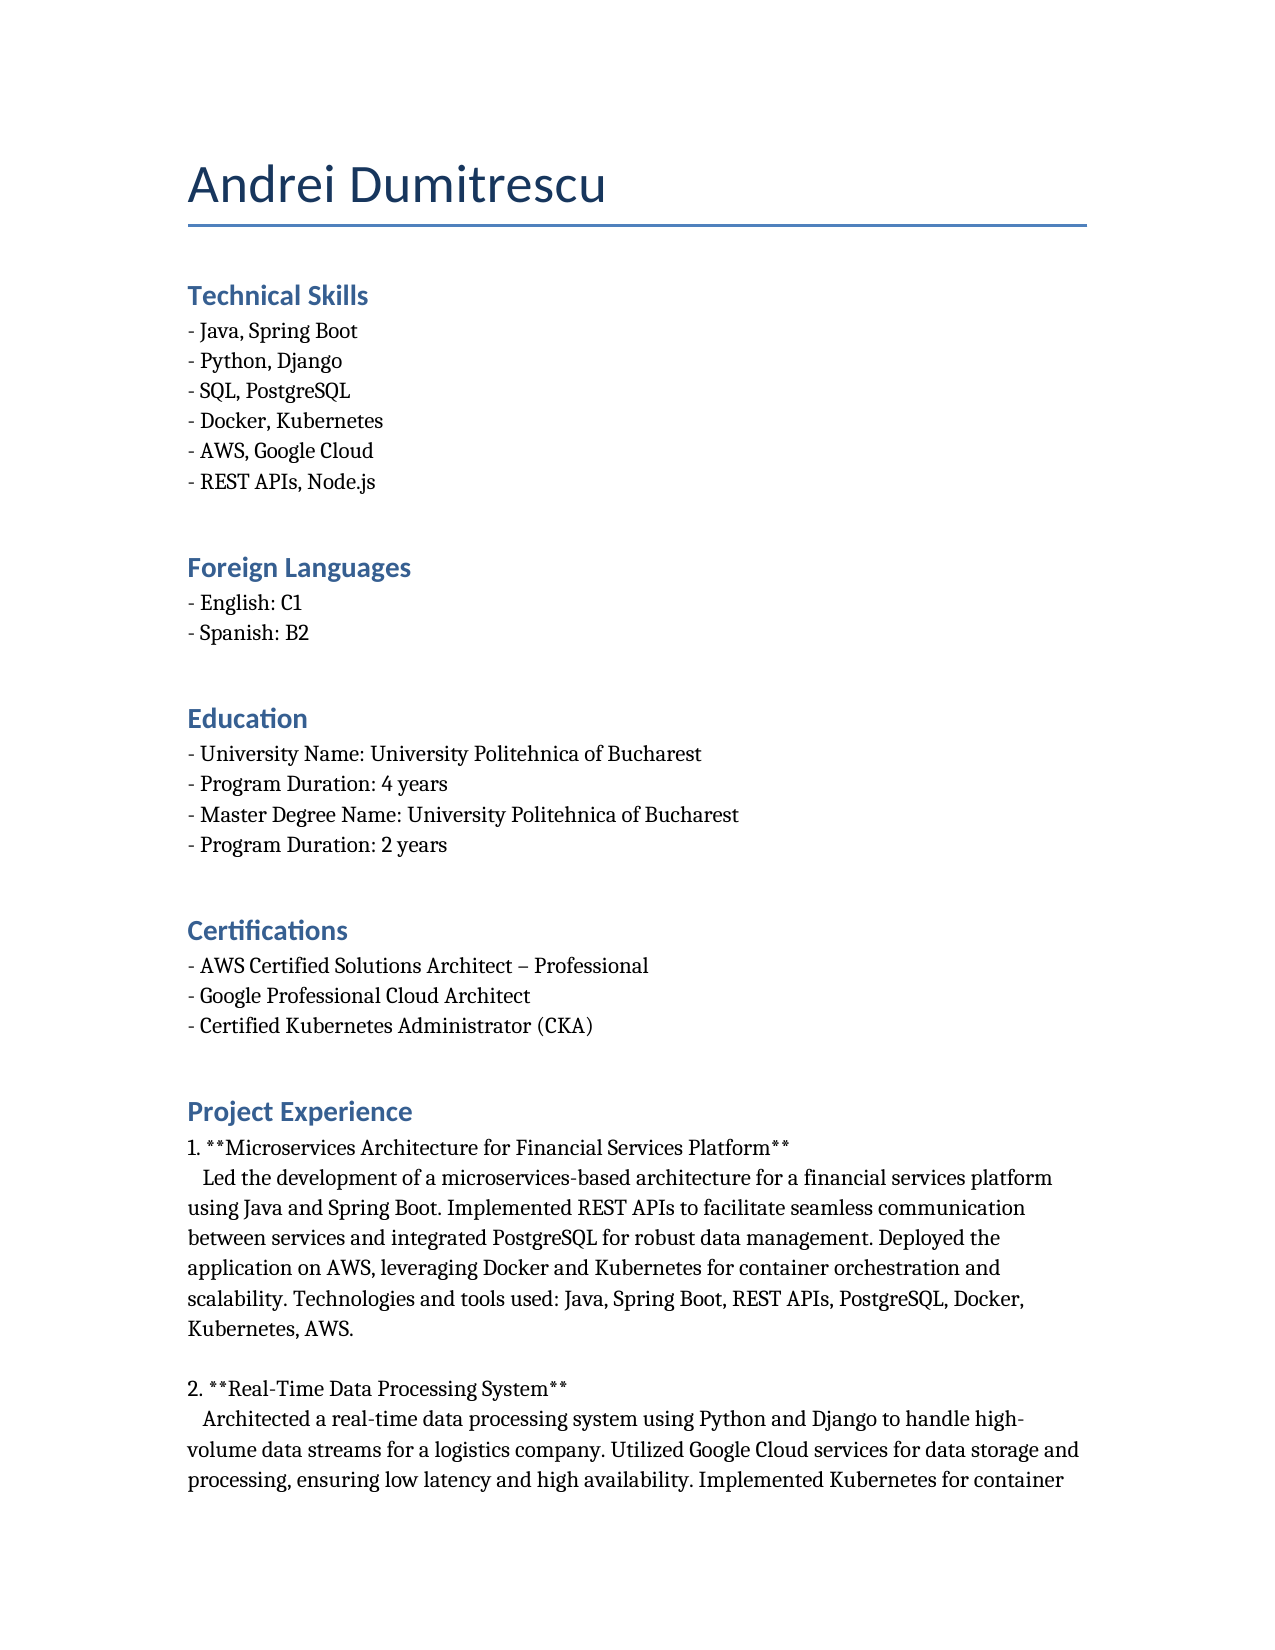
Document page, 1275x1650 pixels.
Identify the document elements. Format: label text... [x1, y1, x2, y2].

text - University Name: University Politehnica of Bucharest - Program Duration: 4 years - Master Degree Name: University Politehnica of Bucharest - Program Duration: 2 years [187, 741, 1087, 858]
title Andrei Dumitrescu [187, 150, 1087, 227]
subtitle Technical Skills [187, 277, 1087, 312]
subtitle Certifications [187, 912, 1087, 947]
text - English: C1 - Spanish: B2 [187, 590, 1087, 646]
subtitle Foreign Languages [187, 549, 1087, 584]
text - Java, Spring Boot - Python, Django - SQL, PostgreSQL - Docker, Kubernetes - AWS, Google Cloud - REST APIs, Node.js [187, 317, 1087, 495]
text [187, 1134, 1087, 1493]
subtitle Education [187, 700, 1087, 736]
subtitle Project Experience [187, 1093, 1087, 1129]
text - AWS Certified Solutions Architect – Professional - Google Professional Cloud Architect - Certified Kubernetes Administrator (CKA) [187, 953, 1087, 1039]
